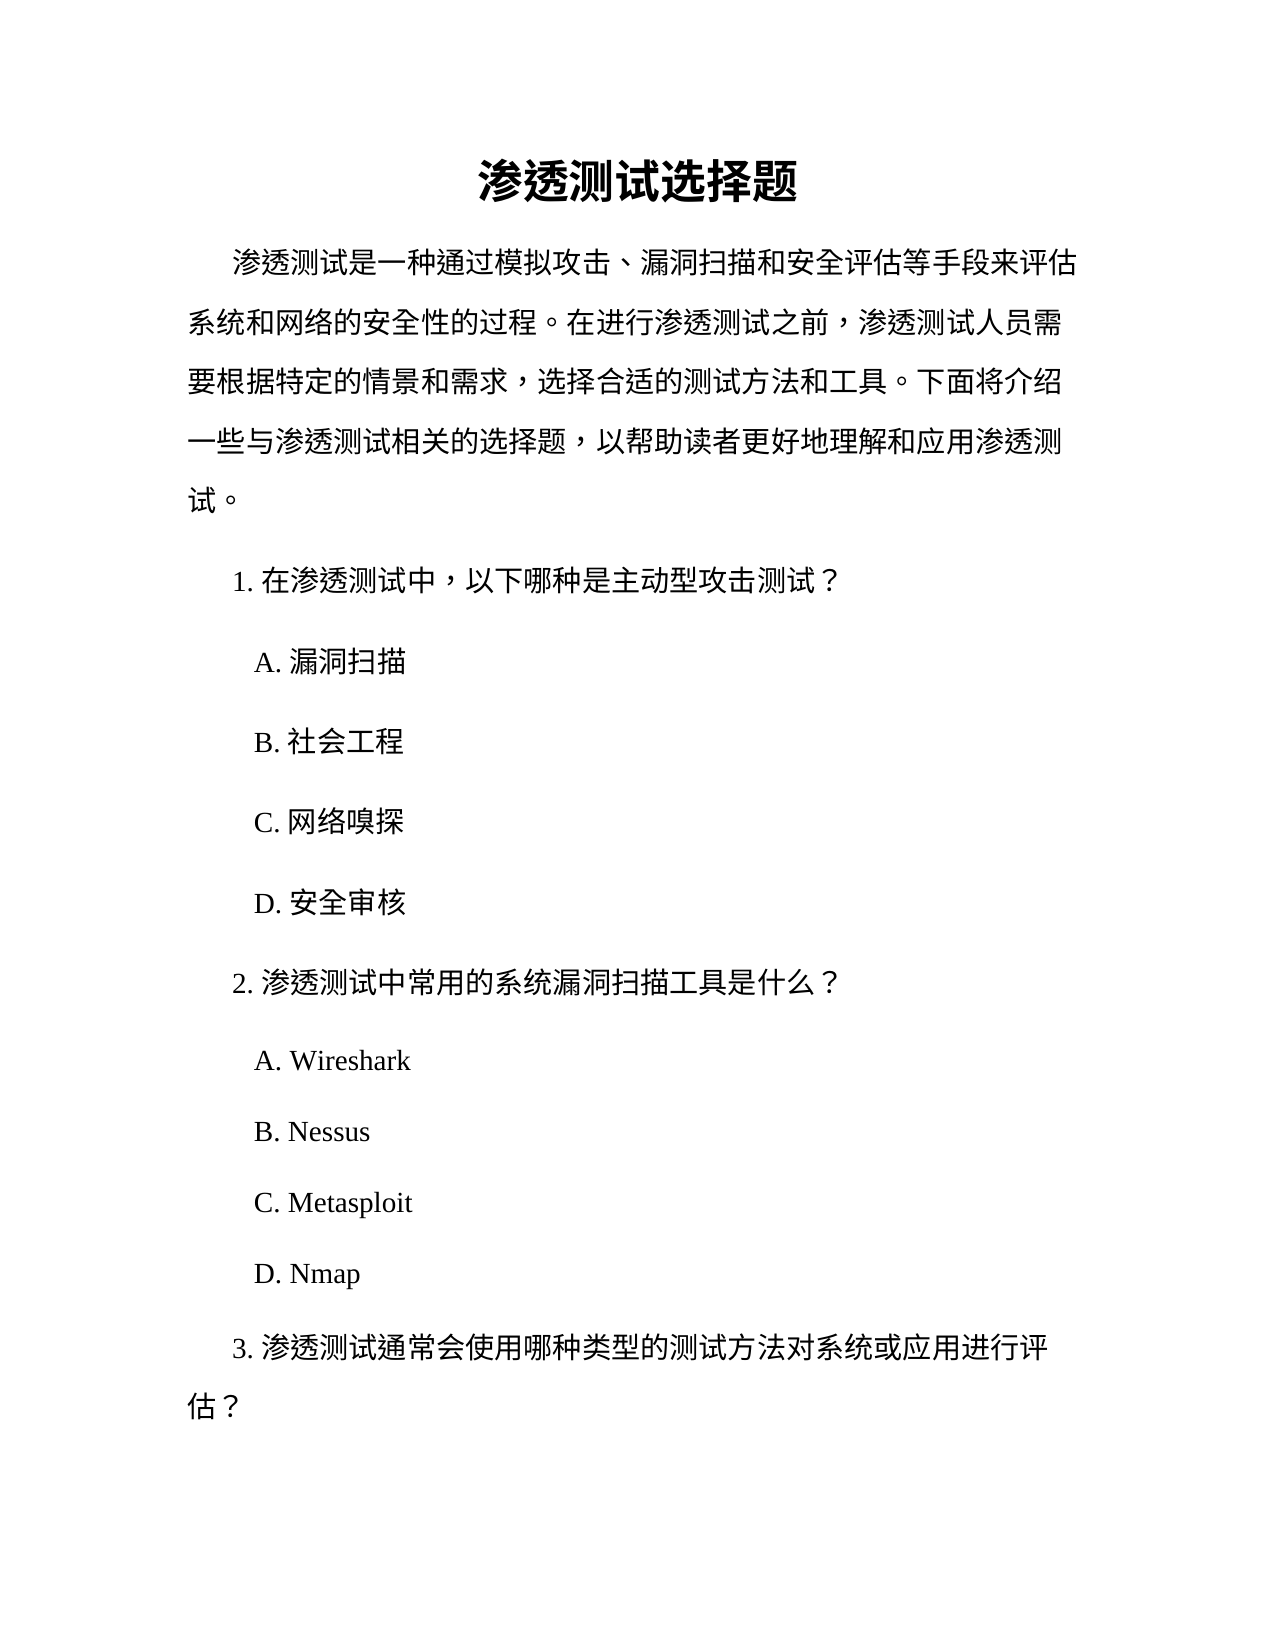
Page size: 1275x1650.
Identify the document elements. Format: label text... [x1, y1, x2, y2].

text 2. 渗透测试中常用的系统漏洞扫描工具是什么？ [187, 962, 1087, 1002]
text 1. 在渗透测试中，以下哪种是主动型攻击测试？ [187, 561, 1087, 600]
text C. Metasploit [187, 1185, 1087, 1218]
text D. Nmap [187, 1256, 1087, 1289]
text 3. 渗透测试通常会使用哪种类型的测试方法对系统或应用进行评估？ [187, 1327, 1087, 1426]
text A. Wireshark [187, 1043, 1087, 1076]
text 渗透测试是一种通过模拟攻击、漏洞扫描和安全评估等手段来评估系统和网络的安全性的过程。在进行渗透测试之前，渗透测试人员需要根据特定的情景和需求，选择合适的测试方法和工具。下面将介绍一些与渗透测试相关的选择题，以帮助读者更好地理解和应用渗透测试。 [187, 242, 1087, 520]
text C. 网络嗅探 [187, 802, 1087, 841]
text B. 社会工程 [187, 721, 1087, 761]
text A. 漏洞扫描 [187, 641, 1087, 681]
text D. 安全审核 [187, 882, 1087, 922]
text 渗透测试选择题 [187, 150, 1087, 212]
text B. Nessus [187, 1114, 1087, 1147]
